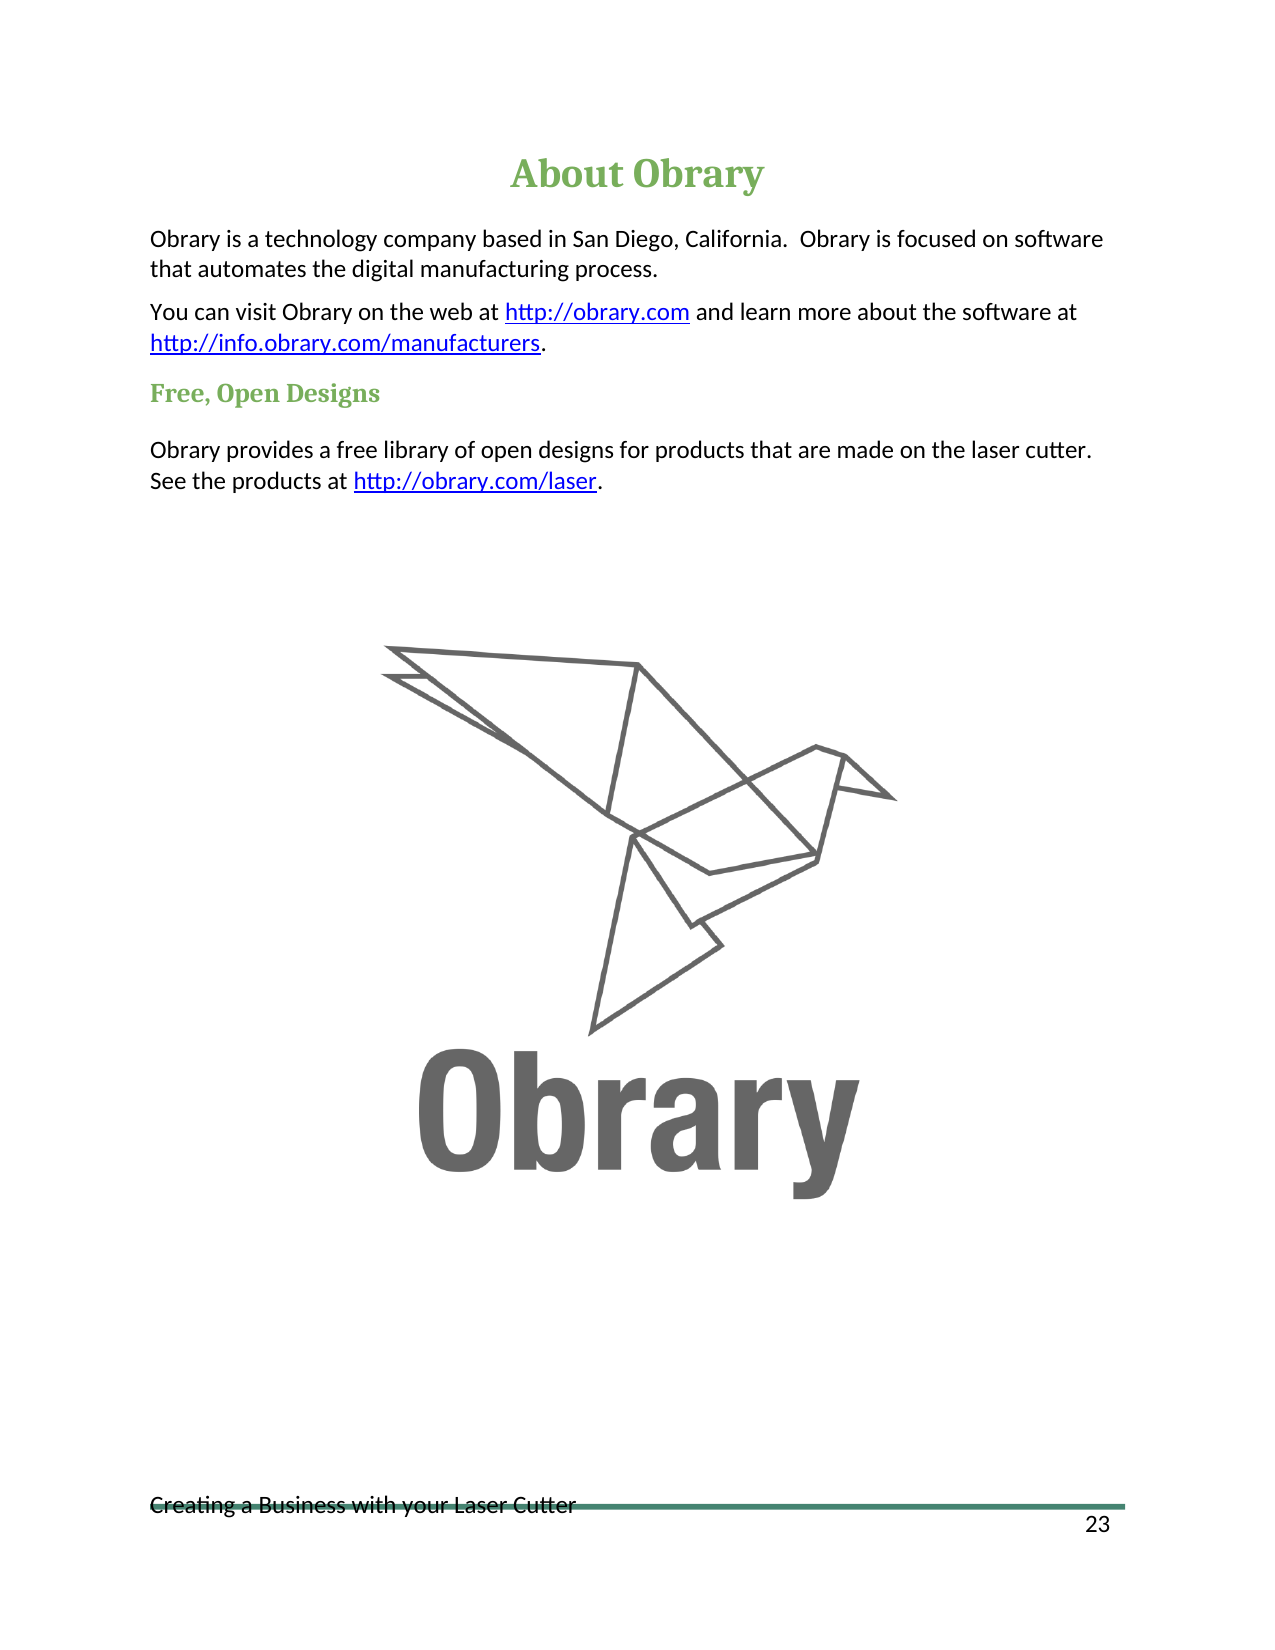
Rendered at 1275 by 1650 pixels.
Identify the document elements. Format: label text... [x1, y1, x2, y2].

text You can visit Obrary on the web at http://obrary.com and learn more about the software at http://info.obrary.com/manufacturers. [150, 296, 1125, 357]
subtitle Free, Open Designs [150, 378, 1125, 409]
text Obrary is a technology company based in San Diego, California. Obrary is focused on software that automates the digital manufacturing process. [150, 223, 1125, 284]
picture [334, 610, 941, 1217]
text Obrary provides a free library of open designs for products that are made on the laser cutter. See the products at http://obrary.com/laser. [150, 434, 1125, 496]
subtitle About Obrary [150, 150, 1125, 198]
